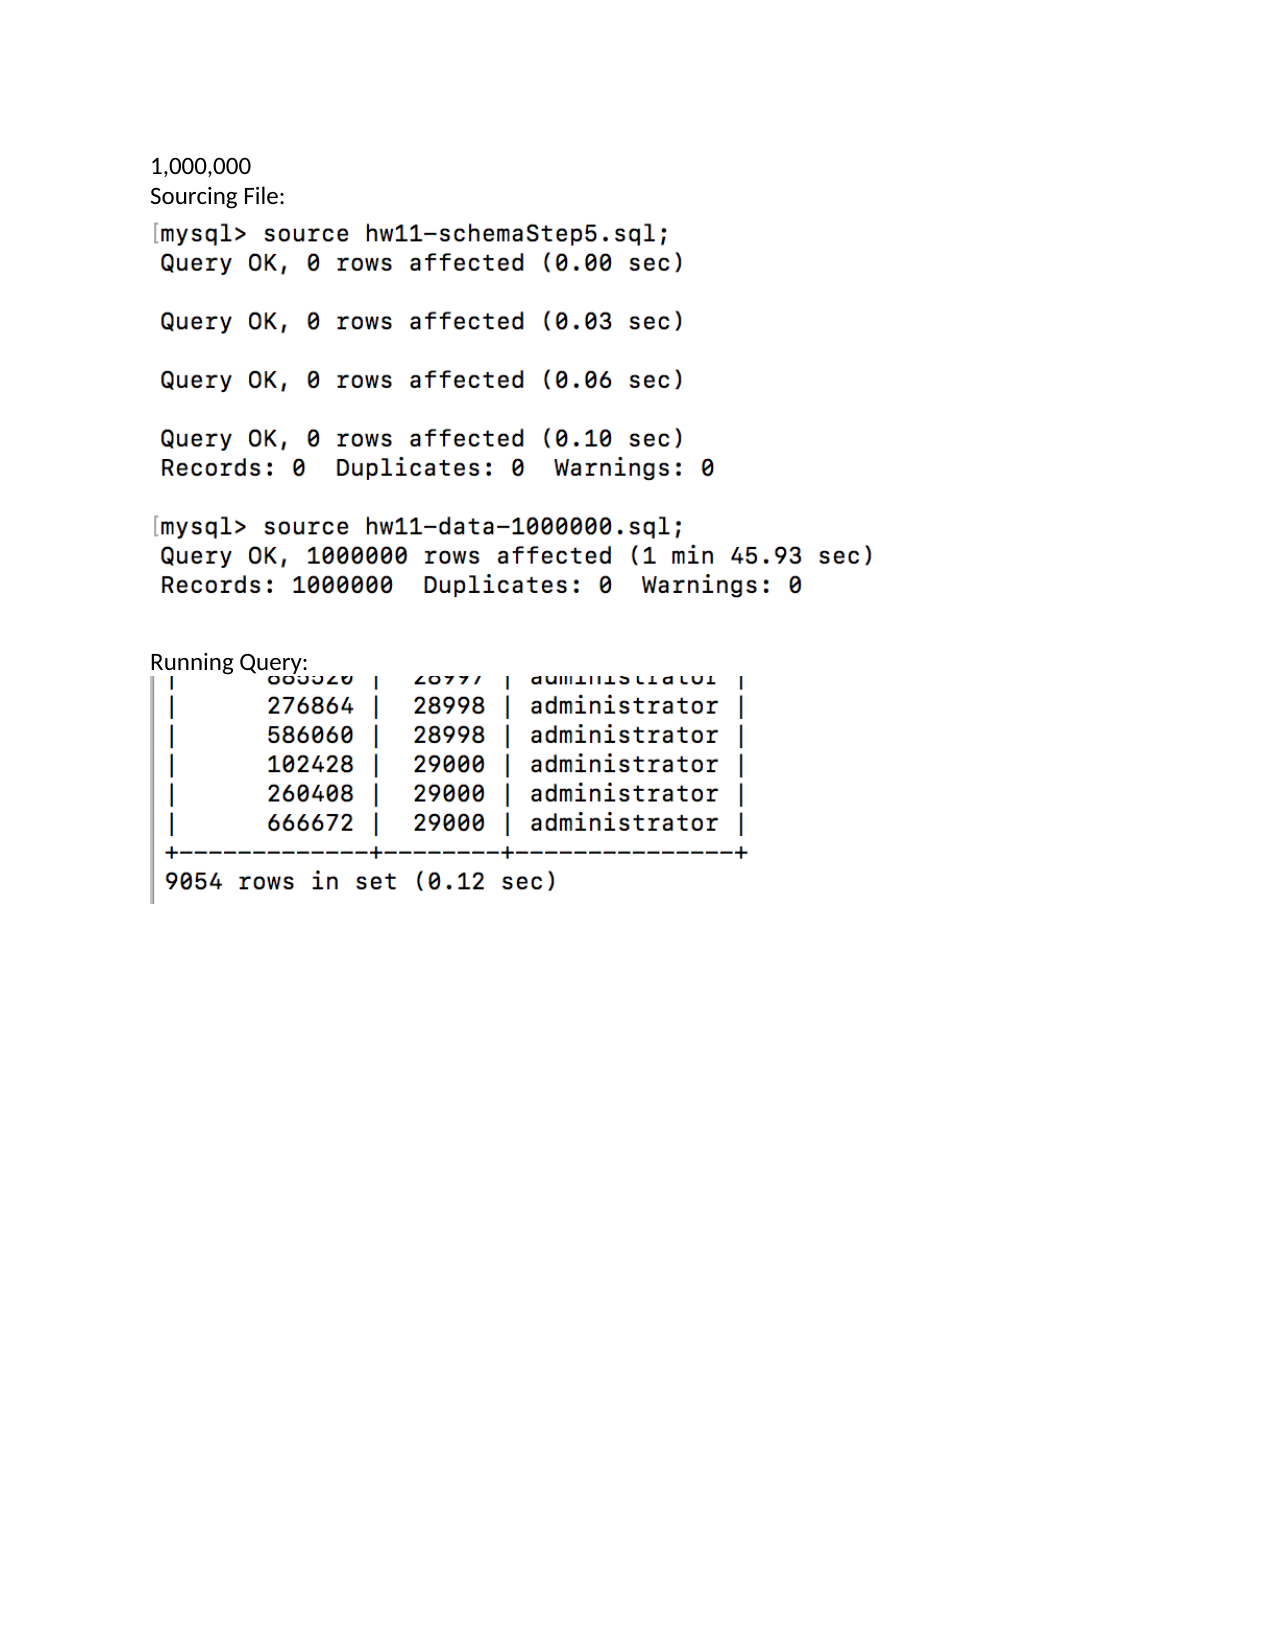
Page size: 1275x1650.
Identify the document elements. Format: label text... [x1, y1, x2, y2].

text Sourcing File: [150, 181, 1125, 211]
text Running Query: [150, 646, 1125, 676]
picture [150, 211, 953, 616]
text 1,000,000 [150, 150, 1125, 181]
picture [150, 676, 782, 904]
